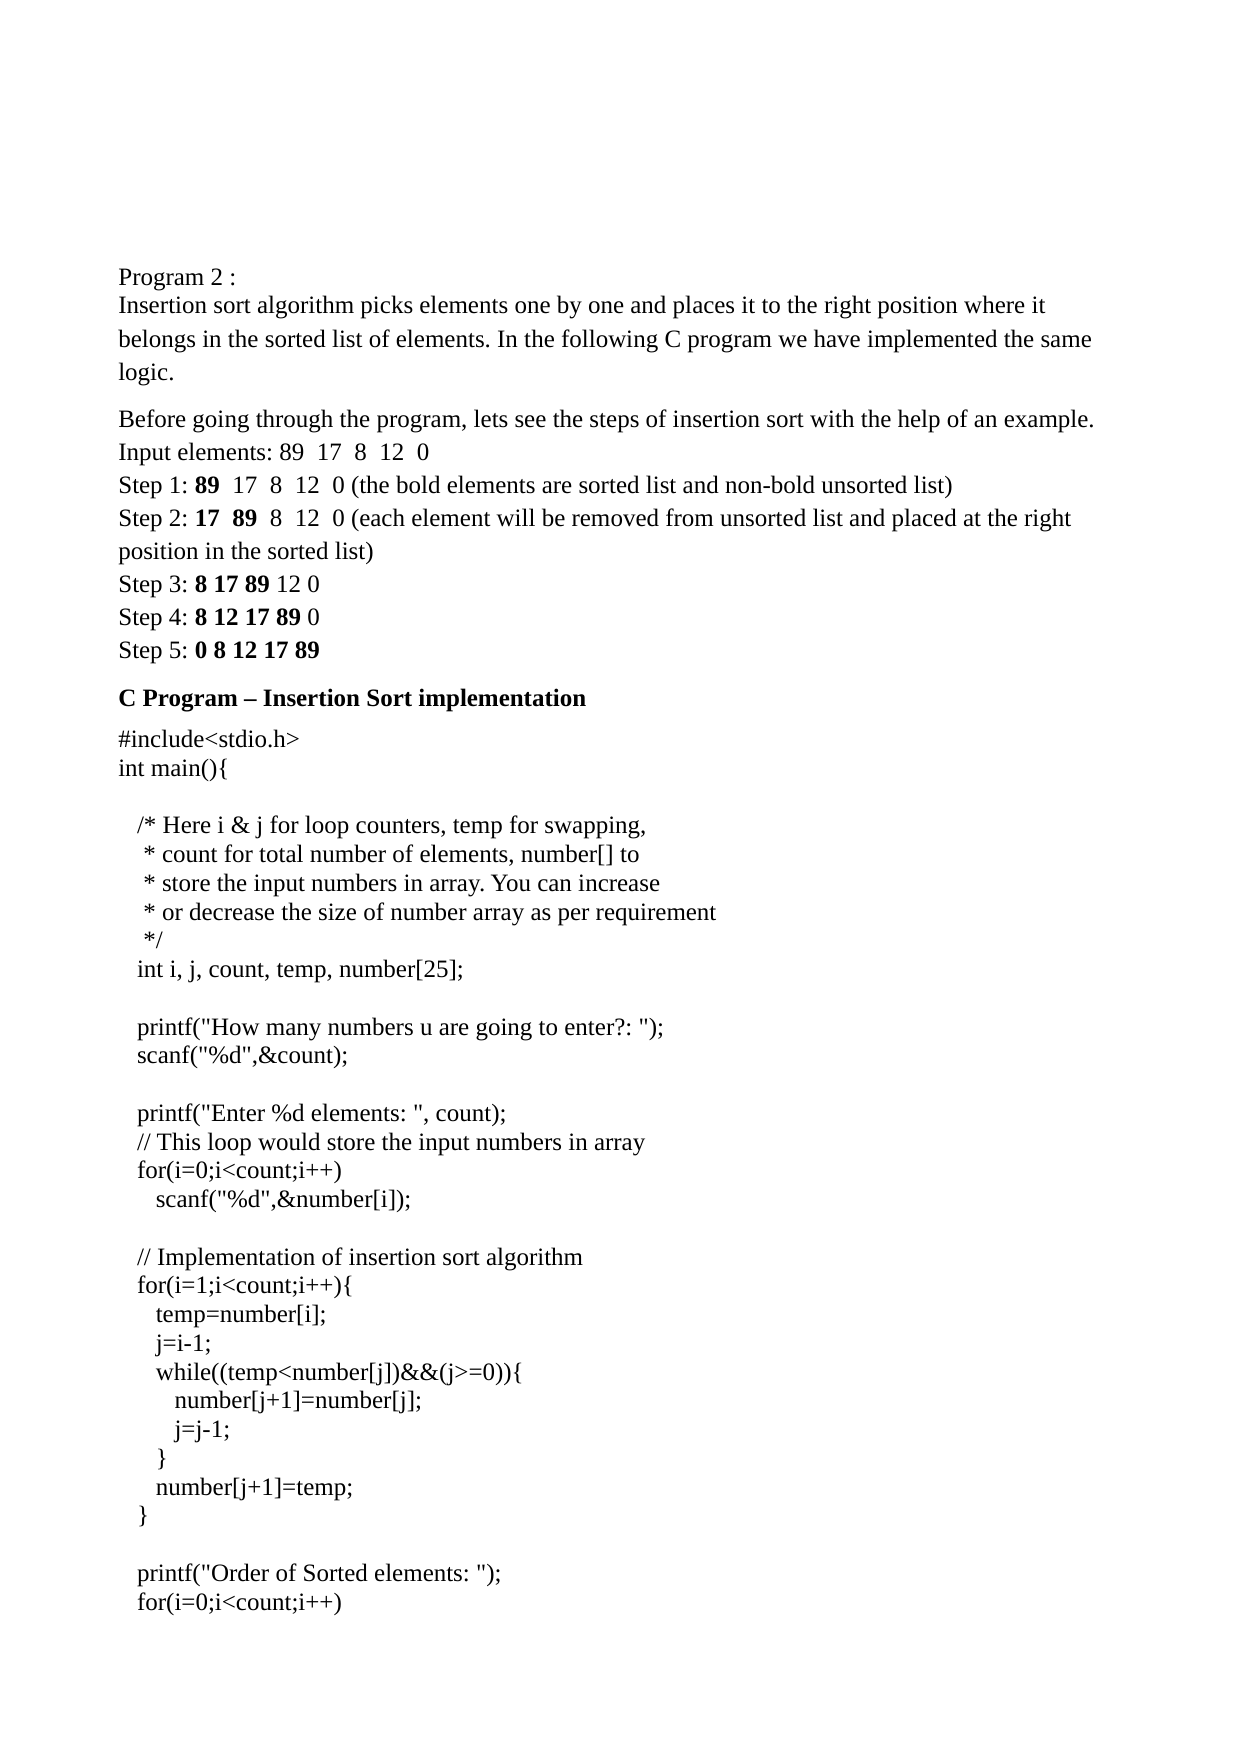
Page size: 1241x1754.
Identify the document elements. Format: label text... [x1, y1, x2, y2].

text scanf("%d",&number[i]); [118, 1184, 1122, 1213]
text int i, j, count, temp, number[25]; [118, 954, 1122, 983]
text } [118, 1501, 1122, 1529]
text */ [118, 926, 1122, 954]
text #include<stdio.h> [118, 724, 1122, 753]
text j=j-1; [118, 1414, 1122, 1443]
text j=i-1; [118, 1328, 1122, 1357]
text /* Here i & j for loop counters, temp for swapping, [118, 811, 1122, 839]
text Before going through the program, lets see the steps of insertion sort with the help of an example. Input elements: 89 17 8 12 0 Step 1: 89 17 8 12 0 (the bold elements are sorted list and non-bold unsorted list) Step 2: 17 89 8 12 0 (each element will be removed from unsorted list and placed at the right position in the sorted list) Step 3: 8 17 89 12 0 Step 4: 8 12 17 89 0 Step 5: 0 8 12 17 89 [118, 404, 1122, 664]
text for(i=1;i<count;i++){ [118, 1271, 1122, 1299]
text while((temp<number[j])&&(j>=0)){ [118, 1357, 1122, 1386]
text printf("How many numbers u are going to enter?: "); [118, 1012, 1122, 1041]
text printf("Order of Sorted elements: "); [118, 1558, 1122, 1587]
text printf("Enter %d elements: ", count); [118, 1098, 1122, 1127]
text number[j+1]=number[j]; [118, 1386, 1122, 1414]
text temp=number[i]; [118, 1299, 1122, 1328]
text for(i=0;i<count;i++) [118, 1156, 1122, 1184]
text * store the input numbers in array. You can increase [118, 868, 1122, 897]
text } [118, 1443, 1122, 1472]
text for(i=0;i<count;i++) [118, 1587, 1122, 1616]
text * or decrease the size of number array as per requirement [118, 897, 1122, 926]
text // This loop would store the input numbers in array [118, 1127, 1122, 1156]
text scanf("%d",&count); [118, 1041, 1122, 1069]
text Insertion sort algorithm picks elements one by one and places it to the right position where it belongs in the sorted list of elements. In the following C program we have implemented the same logic. [118, 291, 1122, 385]
text * count for total number of elements, number[] to [118, 839, 1122, 868]
text number[j+1]=temp; [118, 1472, 1122, 1501]
text // Implementation of insertion sort algorithm [118, 1242, 1122, 1271]
subtitle C Program – Insertion Sort implementation [118, 683, 1122, 712]
text Program 2 : [118, 262, 1122, 291]
text int main(){ [118, 753, 1122, 782]
